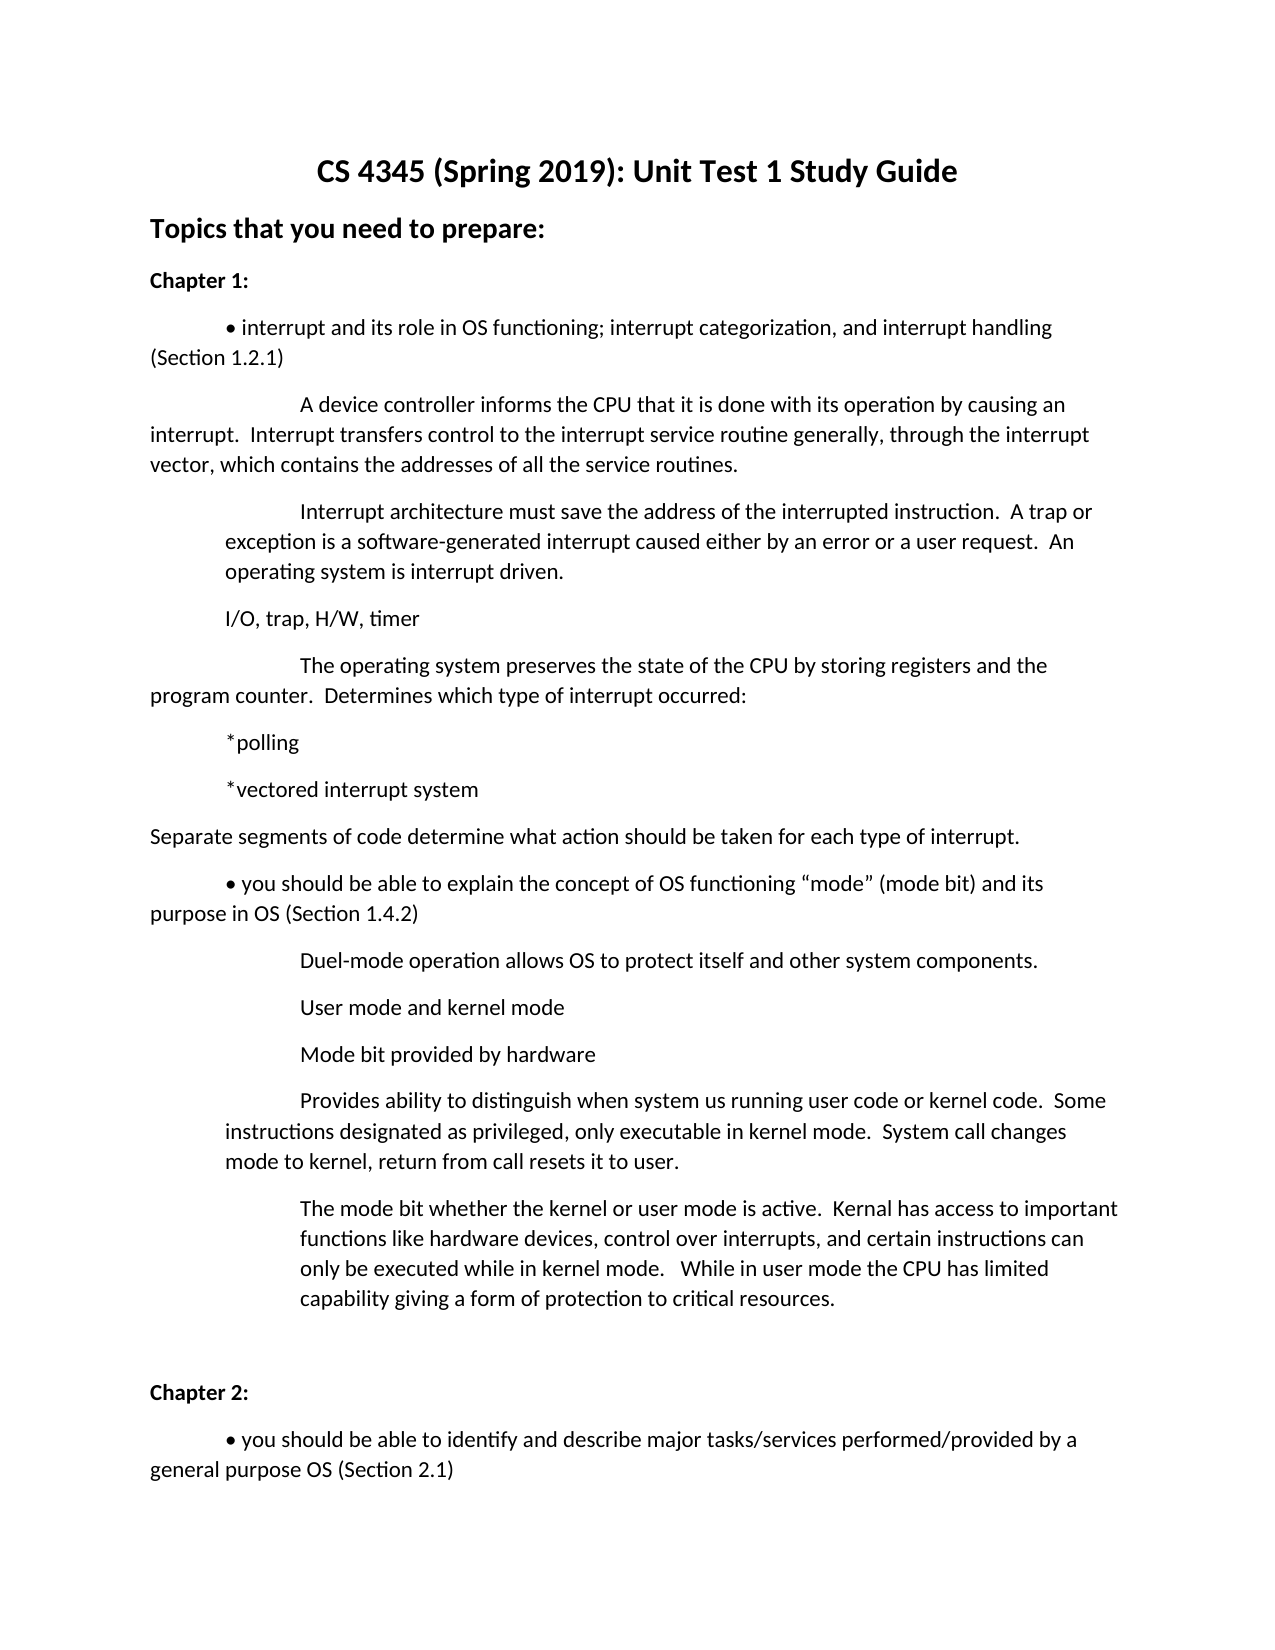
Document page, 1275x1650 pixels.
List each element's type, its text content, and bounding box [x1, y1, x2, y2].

text User mode and kernel mode [225, 993, 1125, 1021]
text Provides ability to distinguish when system us running user code or kernel code. Some instructions designated as privileged, only executable in kernel mode. System call changes mode to kernel, return from call resets it to user. [225, 1087, 1125, 1175]
text Topics that you need to prepare: [150, 211, 1125, 246]
text Interrupt architecture must save the address of the interrupted instruction. A trap or exception is a software-generated interrupt caused either by an error or a user request. An operating system is interrupt driven. [225, 497, 1125, 585]
text Mode bit provided by hardware [225, 1040, 1125, 1068]
text CS 4345 (Spring 2019): Unit Test 1 Study Guide [150, 150, 1125, 191]
text *polling [150, 728, 1125, 756]
text Separate segments of code determine what action should be taken for each type of interrupt. [150, 822, 1125, 850]
text Duel-mode operation allows OS to protect itself and other system components. [150, 946, 1125, 974]
text The operating system preserves the state of the CPU by storing registers and the program counter. Determines which type of interrupt occurred: [150, 651, 1125, 709]
text I/O, trap, H/W, timer [150, 604, 1125, 632]
text • you should be able to explain the concept of OS functioning “mode” (mode bit) and its purpose in OS (Section 1.4.2) [150, 869, 1125, 927]
text • interrupt and its role in OS functioning; interrupt categorization, and interrupt handling (Section 1.2.1) [150, 313, 1125, 371]
text Chapter 1: [150, 266, 1125, 294]
text Chapter 2: [150, 1378, 1125, 1406]
text • you should be able to identify and describe major tasks/services performed/provided by a general purpose OS (Section 2.1) [150, 1425, 1125, 1483]
list The mode bit whether the kernel or user mode is active. Kernal has access to important functions like hardware devices, control over interrupts, and certain instructions can only be executed while in kernel mode. While in user mode the CPU has limited capability giving a form of protection to critical resources. [300, 1194, 1125, 1312]
text *vectored interrupt system [150, 775, 1125, 803]
text A device controller informs the CPU that it is done with its operation by causing an interrupt. Interrupt transfers control to the interrupt service routine generally, through the interrupt vector, which contains the addresses of all the service routines. [150, 390, 1125, 478]
